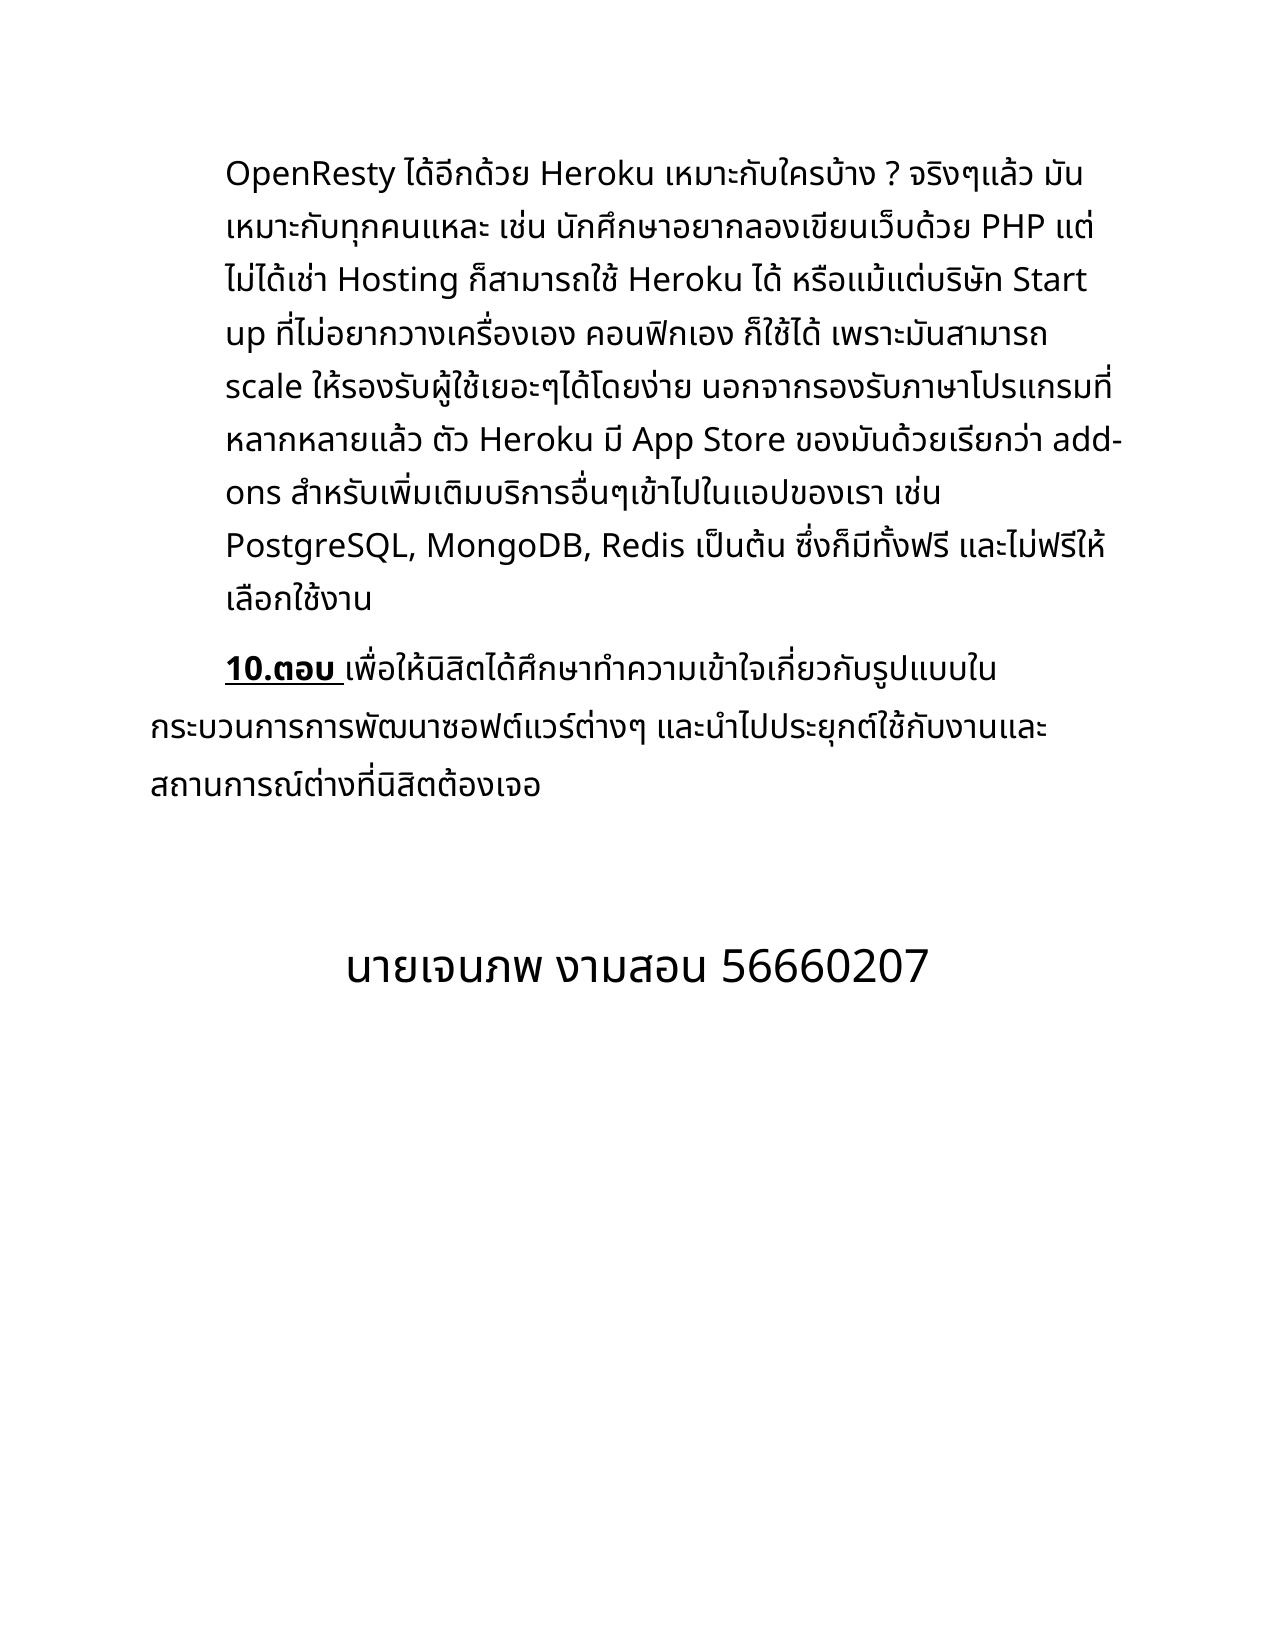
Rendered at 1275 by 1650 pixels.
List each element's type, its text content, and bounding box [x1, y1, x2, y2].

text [225, 150, 1125, 625]
text 10.ตอบ เพื่อให้นิสิตได้ศึกษาทำความเข้าใจเกี่ยวกับรูปแบบในกระบวนการการพัฒนาซอฟต์แวร์ต่างๆ และนำไปประยุกต์ใช้กับงานและสถานการณ์ต่างที่นิสิตต้องเจอ [150, 644, 1125, 811]
text นายเจนภพ งามสอน 56660207 [150, 933, 1125, 1003]
